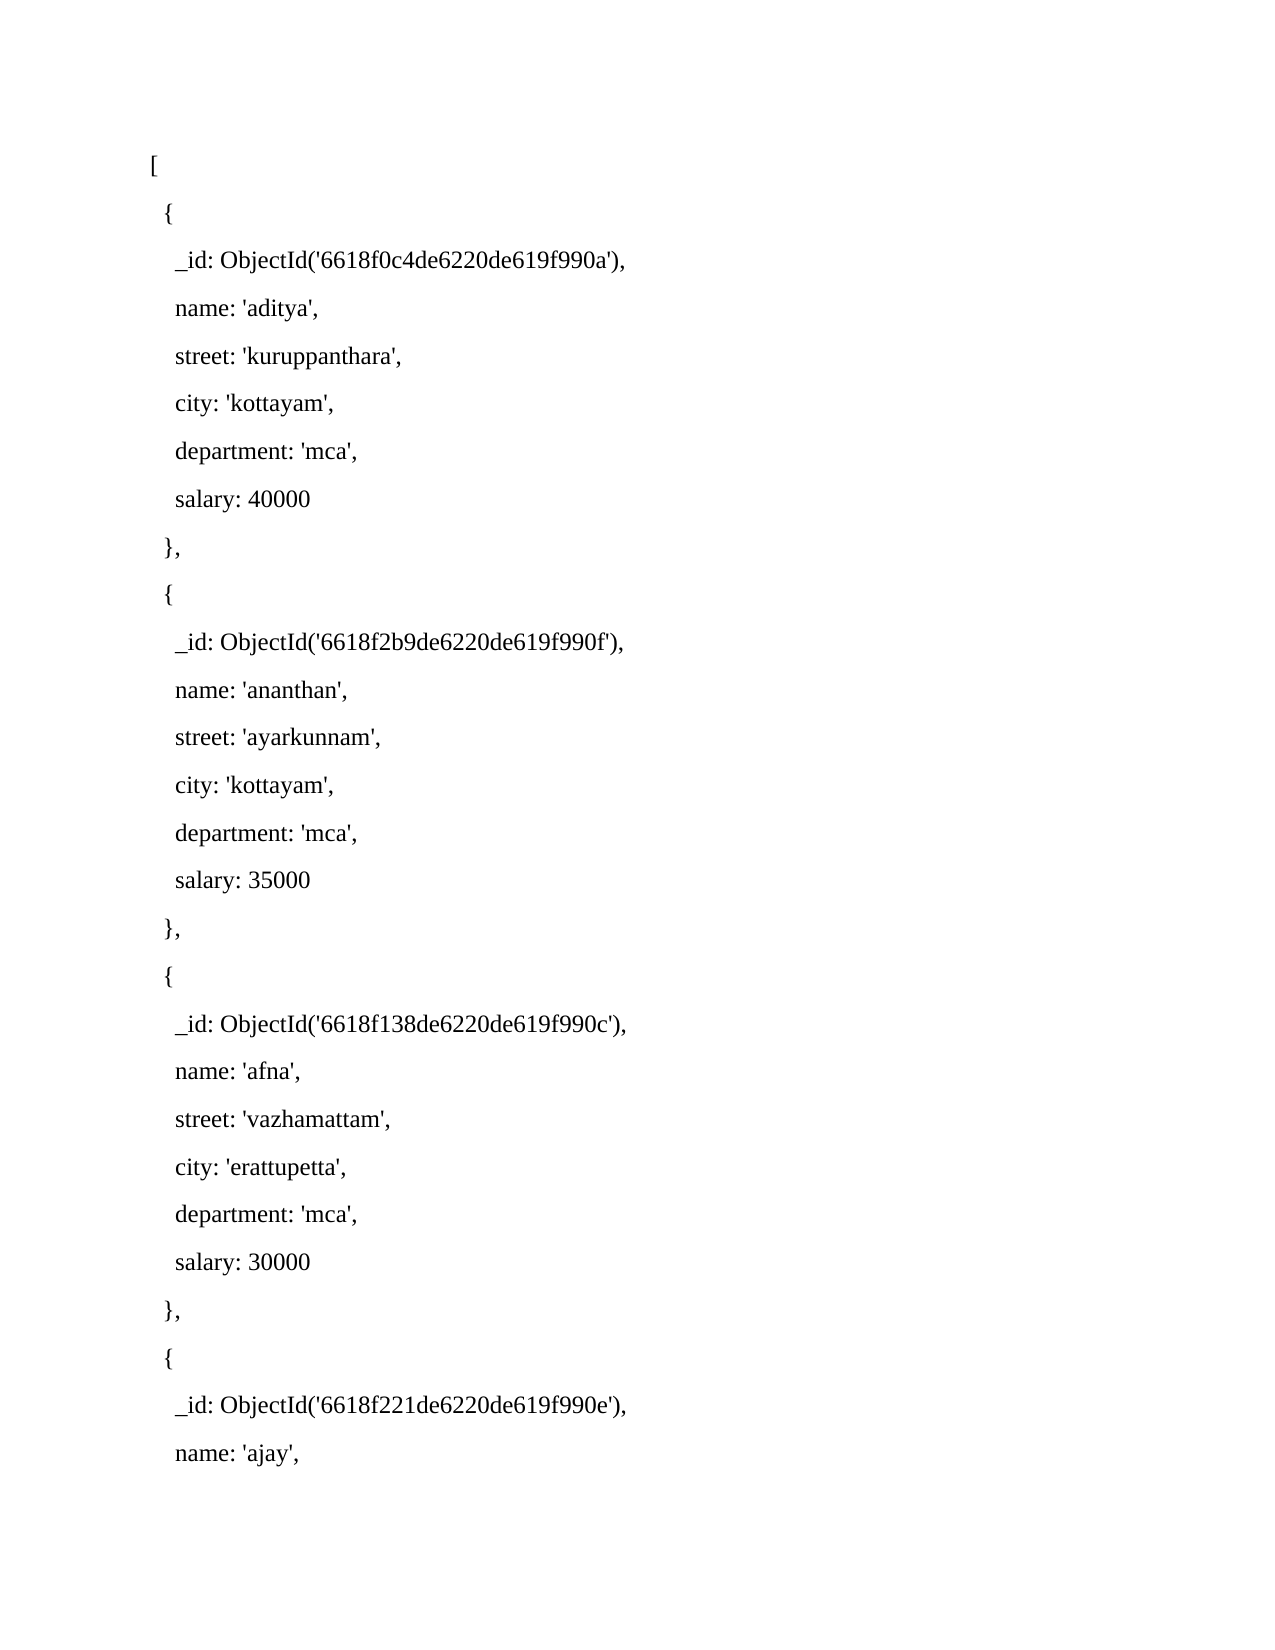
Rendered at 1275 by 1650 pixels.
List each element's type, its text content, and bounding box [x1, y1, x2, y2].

text _id: ObjectId('6618f2b9de6220de619f990f'), [150, 627, 1125, 656]
text salary: 35000 [150, 866, 1125, 894]
text department: 'mca', [150, 436, 1125, 465]
text street: 'kuruppanthara', [150, 341, 1125, 369]
text city: 'kottayam', [150, 388, 1125, 417]
text name: 'ajay', [150, 1438, 1125, 1467]
text [ [150, 150, 1125, 179]
text name: 'aditya', [150, 293, 1125, 322]
text name: 'afna', [150, 1056, 1125, 1085]
text _id: ObjectId('6618f221de6220de619f990e'), [150, 1390, 1125, 1419]
text salary: 40000 [150, 484, 1125, 513]
text department: 'mca', [150, 1199, 1125, 1228]
text street: 'vazhamattam', [150, 1104, 1125, 1133]
text { [150, 198, 1125, 226]
text street: 'ayarkunnam', [150, 722, 1125, 751]
text { [150, 961, 1125, 990]
text _id: ObjectId('6618f138de6220de619f990c'), [150, 1009, 1125, 1037]
text salary: 30000 [150, 1247, 1125, 1276]
text }, [150, 913, 1125, 942]
text { [150, 1343, 1125, 1371]
text _id: ObjectId('6618f0c4de6220de619f990a'), [150, 245, 1125, 274]
text }, [150, 1295, 1125, 1324]
text }, [150, 532, 1125, 560]
text department: 'mca', [150, 818, 1125, 847]
text city: 'kottayam', [150, 770, 1125, 799]
text name: 'ananthan', [150, 675, 1125, 703]
text { [150, 579, 1125, 608]
text city: 'erattupetta', [150, 1152, 1125, 1181]
